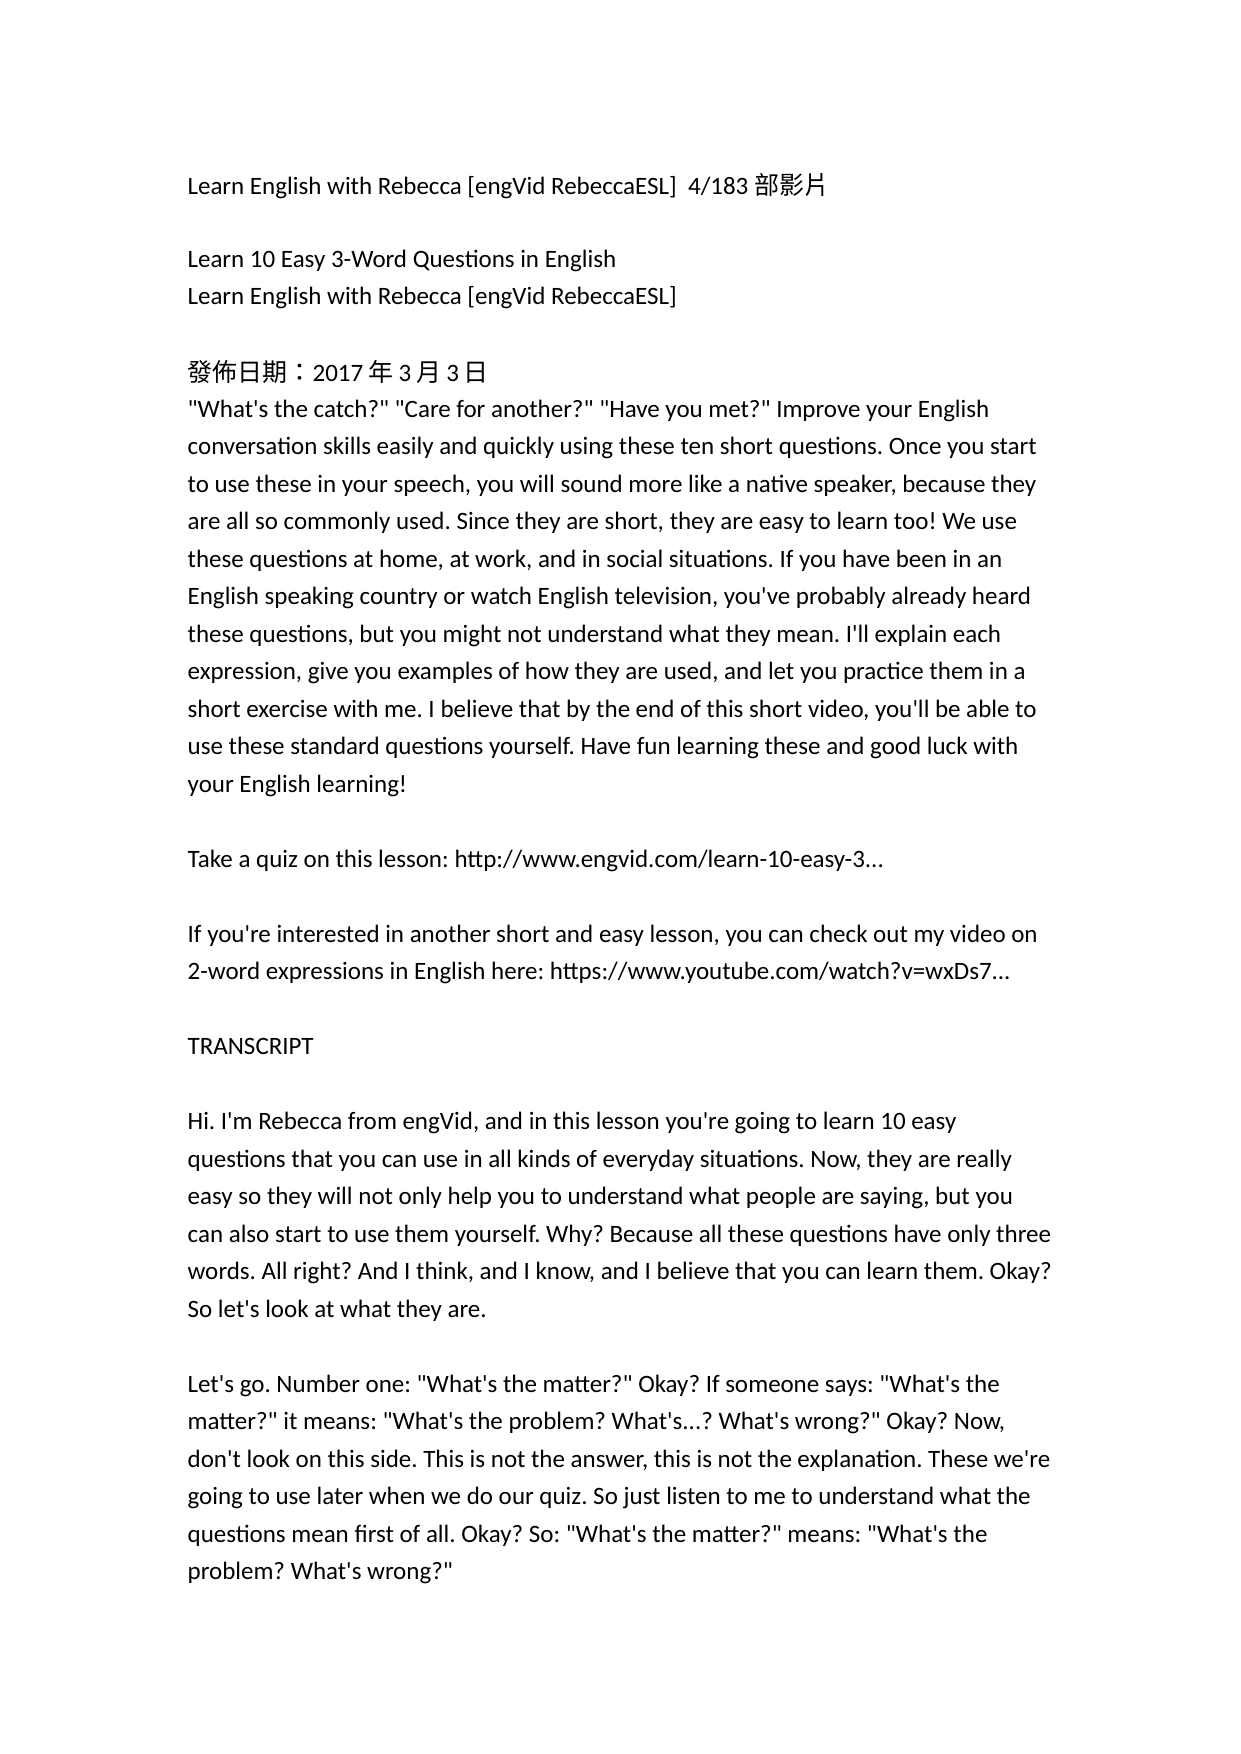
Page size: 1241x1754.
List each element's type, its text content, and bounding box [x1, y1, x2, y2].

text 發佈日期：2017年3月3日 [187, 352, 1053, 389]
text Take a quiz on this lesson: http://www.engvid.com/learn-10-easy-3... [187, 839, 1053, 877]
text Learn 10 Easy 3-Word Questions in English [187, 239, 1053, 277]
text TRANSCRIPT [187, 1027, 1053, 1064]
text Hi. I'm Rebecca from engVid, and in this lesson you're going to learn 10 easy questions that you can use in all kinds of everyday situations. Now, they are really easy so they will not only help you to understand what people are saying, but you can also start to use them yourself. Why? Because all these questions have only three words. All right? And I think, and I know, and I believe that you can learn them. Okay? So let's look at what they are. [187, 1102, 1053, 1327]
text If you're interested in another short and easy lesson, you can check out my video on 2-word expressions in English here: https://www.youtube.com/watch?v=wxDs7... [187, 914, 1053, 989]
text Learn English with Rebecca [engVid RebeccaESL] [187, 277, 1053, 314]
text "What's the catch?" "Care for another?" "Have you met?" Improve your English conversation skills easily and quickly using these ten short questions. Once you start to use these in your speech, you will sound more like a native speaker, because they are all so commonly used. Since they are short, they are easy to learn too! We use these questions at home, at work, and in social situations. If you have been in an English speaking country or watch English television, you've probably already heard these questions, but you might not understand what they mean. I'll explain each expression, give you examples of how they are used, and let you practice them in a short exercise with me. I believe that by the end of this short video, you'll be able to use these standard questions yourself. Have fun learning these and good luck with your English learning! [187, 389, 1053, 802]
text Learn English with Rebecca [engVid RebeccaESL] 4/183 部影片 [187, 164, 1053, 202]
text Let's go. Number one: "What's the matter?" Okay? If someone says: "What's the matter?" it means: "What's the problem? What's...? What's wrong?" Okay? Now, don't look on this side. This is not the answer, this is not the explanation. These we're going to use later when we do our quiz. So just listen to me to understand what the questions mean first of all. Okay? So: "What's the matter?" means: "What's the problem? What's wrong?" [187, 1364, 1053, 1589]
